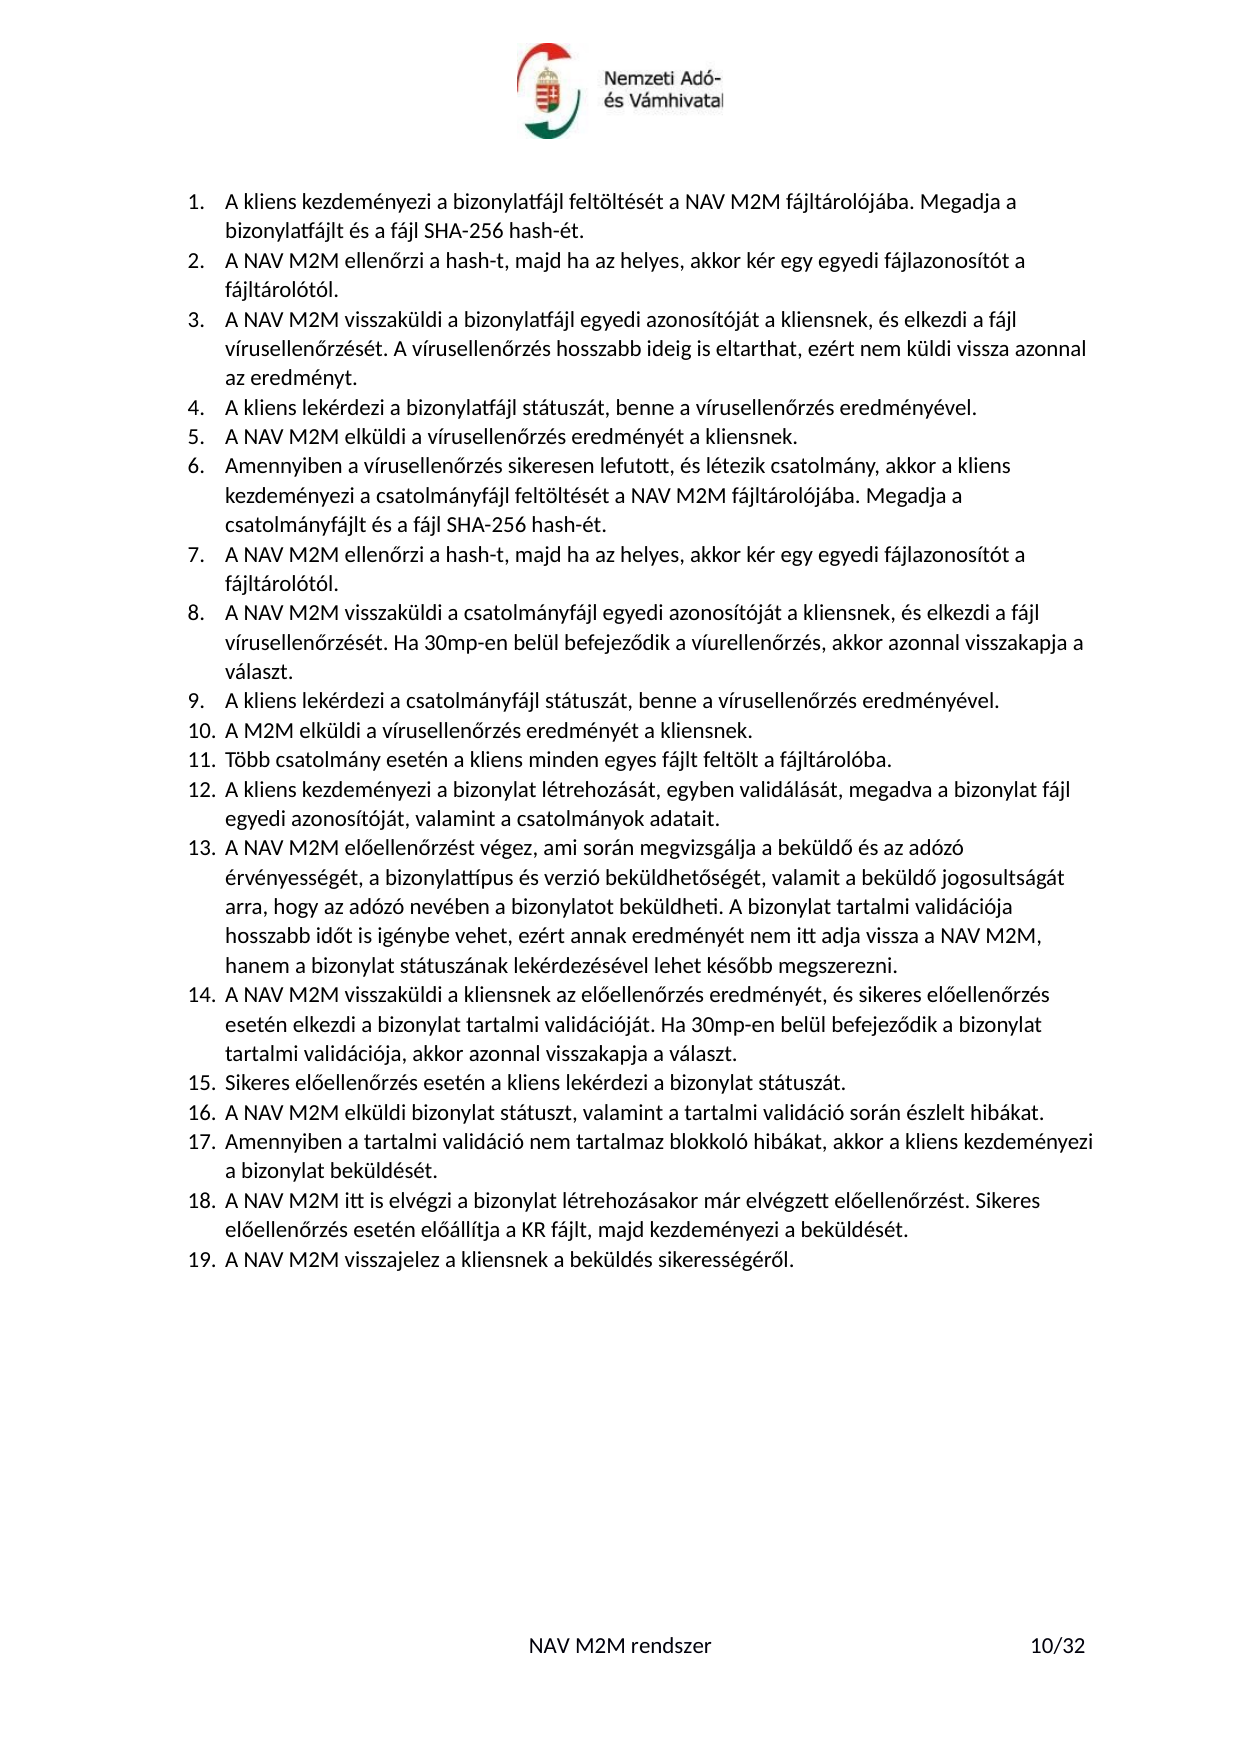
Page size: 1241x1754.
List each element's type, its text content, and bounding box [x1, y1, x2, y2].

list A M2M elküldi a vírusellenőrzés eredményét a kliensnek. [187, 716, 1095, 744]
list Amennyiben a tartalmi validáció nem tartalmaz blokkoló hibákat, akkor a kliens kezdeményezi a bizonylat beküldését. [187, 1127, 1095, 1185]
list Több csatolmány esetén a kliens minden egyes fájlt feltölt a fájltárolóba. [187, 745, 1095, 773]
list A kliens kezdeményezi a bizonylat létrehozását, egyben validálását, megadva a bizonylat fájl egyedi azonosítóját, valamint a csatolmányok adatait. [187, 775, 1095, 832]
list A kliens lekérdezi a csatolmányfájl státuszát, benne a vírusellenőrzés eredményével. [187, 687, 1095, 715]
list A NAV M2M visszaküldi a bizonylatfájl egyedi azonosítóját a kliensnek, és elkezdi a fájl vírusellenőrzését. A vírusellenőrzés hosszabb ideig is eltarthat, ezért nem küldi vissza azonnal az eredményt. [187, 305, 1095, 392]
list A kliens kezdeményezi a bizonylatfájl feltöltését a NAV M2M fájltárolójába. Megadja a bizonylatfájlt és a fájl SHA-256 hash-ét. [187, 187, 1095, 245]
list A NAV M2M előellenőrzést végez, ami során megvizsgálja a beküldő és az adózó érvényességét, a bizonylattípus és verzió beküldhetőségét, valamit a beküldő jogosultságát arra, hogy az adózó nevében a bizonylatot beküldheti. A bizonylat tartalmi validációja hosszabb időt is igénybe vehet, ezért annak eredményét nem itt adja vissza a NAV M2M, hanem a bizonylat státuszának lekérdezésével lehet később megszerezni. [187, 833, 1095, 979]
list A NAV M2M itt is elvégzi a bizonylat létrehozásakor már elvégzett előellenőrzést. Sikeres előellenőrzés esetén előállítja a KR fájlt, majd kezdeményezi a beküldését. [187, 1186, 1095, 1243]
list Sikeres előellenőrzés esetén a kliens lekérdezi a bizonylat státuszát. [187, 1068, 1095, 1097]
list A NAV M2M ellenőrzi a hash-t, majd ha az helyes, akkor kér egy egyedi fájlazonosítót a fájltárolótól. [187, 246, 1095, 303]
picture [517, 43, 724, 139]
list A kliens lekérdezi a bizonylatfájl státuszát, benne a vírusellenőrzés eredményével. [187, 393, 1095, 421]
list A NAV M2M elküldi bizonylat státuszt, valamint a tartalmi validáció során észlelt hibákat. [187, 1098, 1095, 1126]
list Amennyiben a vírusellenőrzés sikeresen lefutott, és létezik csatolmány, akkor a kliens kezdeményezi a csatolmányfájl feltöltését a NAV M2M fájltárolójába. Megadja a csatolmányfájlt és a fájl SHA-256 hash-ét. [187, 452, 1095, 538]
list A NAV M2M elküldi a vírusellenőrzés eredményét a kliensnek. [187, 422, 1095, 450]
list A NAV M2M ellenőrzi a hash-t, majd ha az helyes, akkor kér egy egyedi fájlazonosítót a fájltárolótól. [187, 540, 1095, 597]
list A NAV M2M visszaküldi a kliensnek az előellenőrzés eredményét, és sikeres előellenőrzés esetén elkezdi a bizonylat tartalmi validációját. Ha 30mp-en belül befejeződik a bizonylat tartalmi validációja, akkor azonnal visszakapja a választ. [187, 980, 1095, 1067]
list A NAV M2M visszajelez a kliensnek a beküldés sikerességéről. [187, 1245, 1095, 1273]
list A NAV M2M visszaküldi a csatolmányfájl egyedi azonosítóját a kliensnek, és elkezdi a fájl vírusellenőrzését. Ha 30mp-en belül befejeződik a víurellenőrzés, akkor azonnal visszakapja a választ. [187, 598, 1095, 685]
